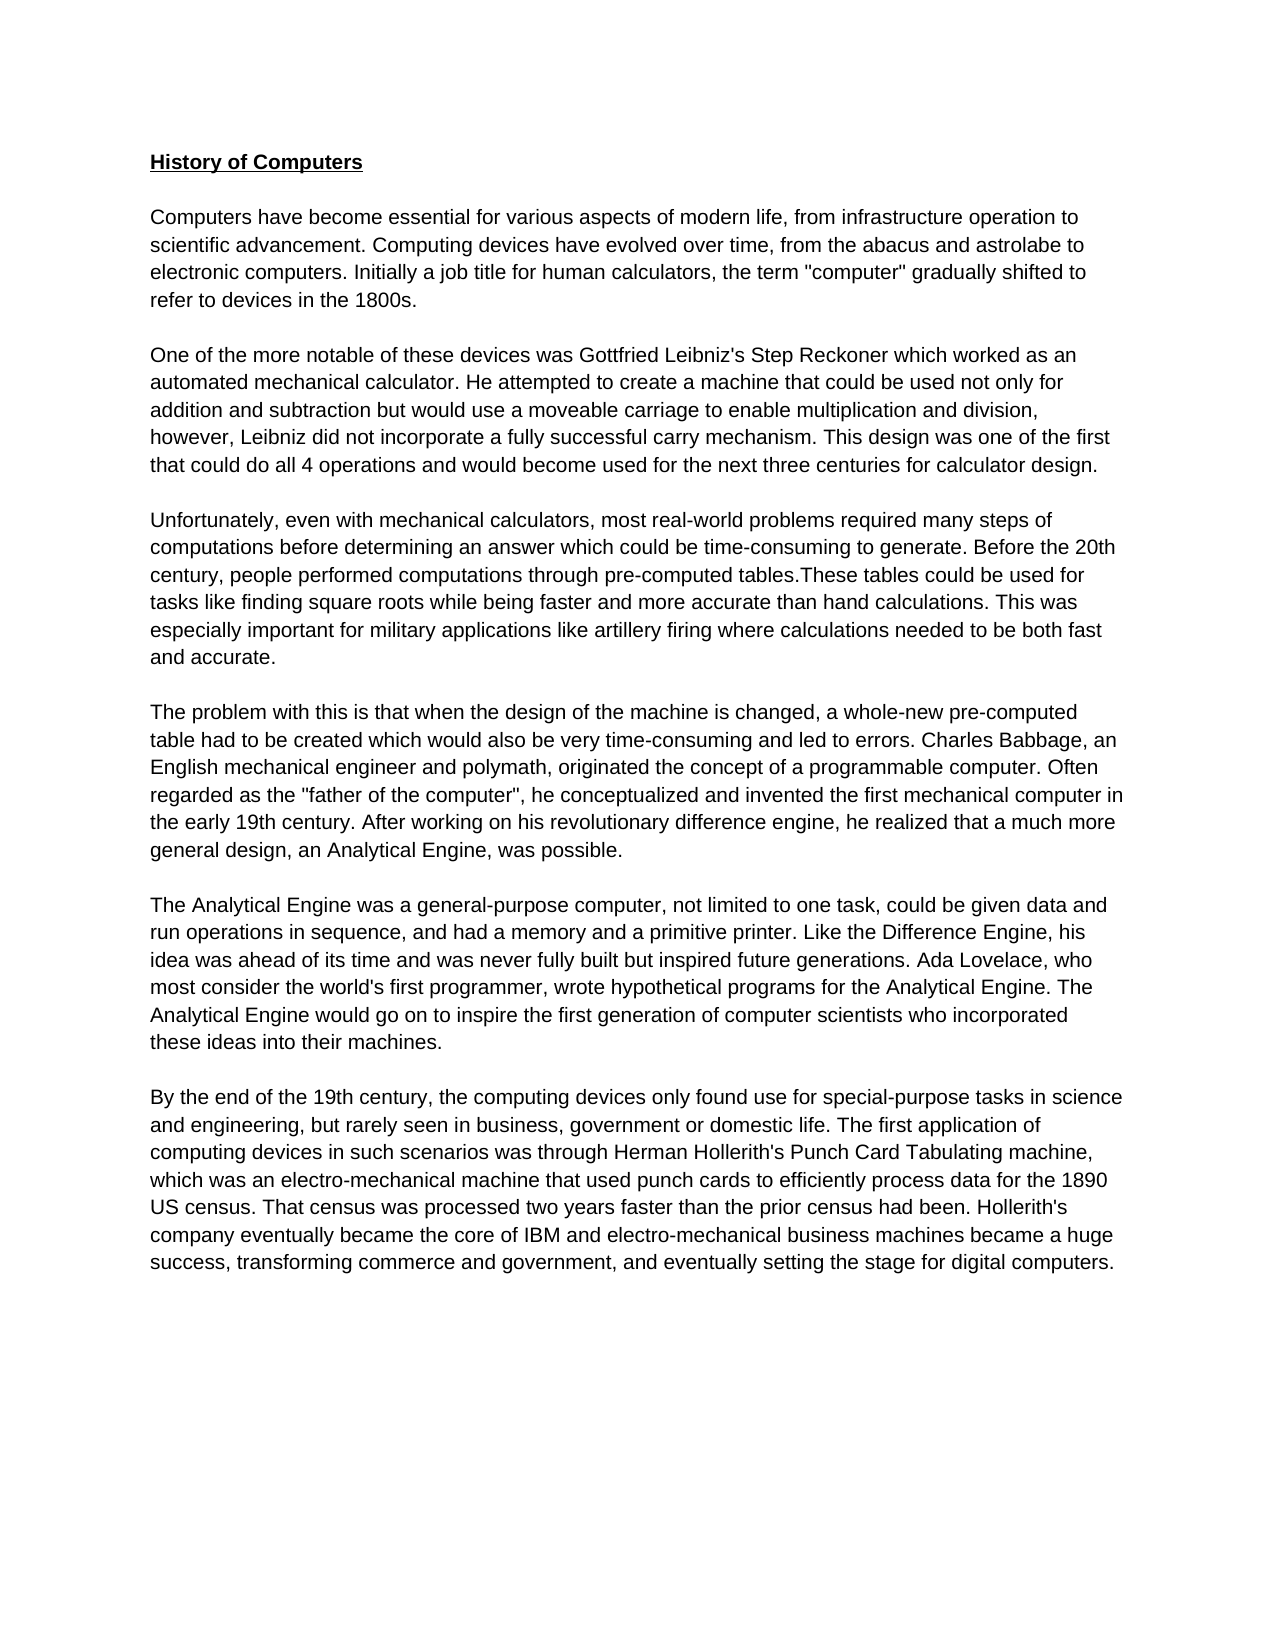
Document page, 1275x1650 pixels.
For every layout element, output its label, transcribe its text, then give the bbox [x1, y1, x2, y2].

text The problem with this is that when the design of the machine is changed, a whole-new pre-computed table had to be created which would also be very time-consuming and led to errors. Charles Babbage, an English mechanical engineer and polymath, originated the concept of a programmable computer. Often regarded as the "father of the computer", he conceptualized and invented the first mechanical computer in the early 19th century. After working on his revolutionary difference engine, he realized that a much more general design, an Analytical Engine, was possible. [150, 700, 1125, 861]
text One of the more notable of these devices was Gottfried Leibniz's Step Reckoner which worked as an automated mechanical calculator. He attempted to create a machine that could be used not only for addition and subtraction but would use a moveable carriage to enable multiplication and division, however, Leibniz did not incorporate a fully successful carry mechanism. This design was one of the first that could do all 4 operations and would become used for the next three centuries for calculator design. [150, 342, 1125, 476]
text History of Computers [150, 150, 1125, 174]
text By the end of the 19th century, the computing devices only found use for special-purpose tasks in science and engineering, but rarely seen in business, government or domestic life. The first application of computing devices in such scenarios was through Herman Hollerith's Punch Card Tabulating machine, which was an electro-mechanical machine that used punch cards to efficiently process data for the 1890 US census. That census was processed two years faster than the prior census had been. Hollerith's company eventually became the core of IBM and electro-mechanical business machines became a huge success, transforming commerce and government, and eventually setting the stage for digital computers. [150, 1085, 1125, 1274]
text Unfortunately, even with mechanical calculators, most real-world problems required many steps of computations before determining an answer which could be time-consuming to generate. Before the 20th century, people performed computations through pre-computed tables.These tables could be used for tasks like finding square roots while being faster and more accurate than hand calculations. This was especially important for military applications like artillery firing where calculations needed to be both fast and accurate. [150, 507, 1125, 669]
text Computers have become essential for various aspects of modern life, from infrastructure operation to scientific advancement. Computing devices have evolved over time, from the abacus and astrolabe to electronic computers. Initially a job title for human calculators, the term "computer" gradually shifted to refer to devices in the 1800s. [150, 205, 1125, 311]
text The Analytical Engine was a general-purpose computer, not limited to one task, could be given data and run operations in sequence, and had a memory and a primitive printer. Like the Difference Engine, his idea was ahead of its time and was never fully built but inspired future generations. Ada Lovelace, who most consider the world's first programmer, wrote hypothetical programs for the Analytical Engine. The Analytical Engine would go on to inspire the first generation of computer scientists who incorporated these ideas into their machines. [150, 892, 1125, 1054]
